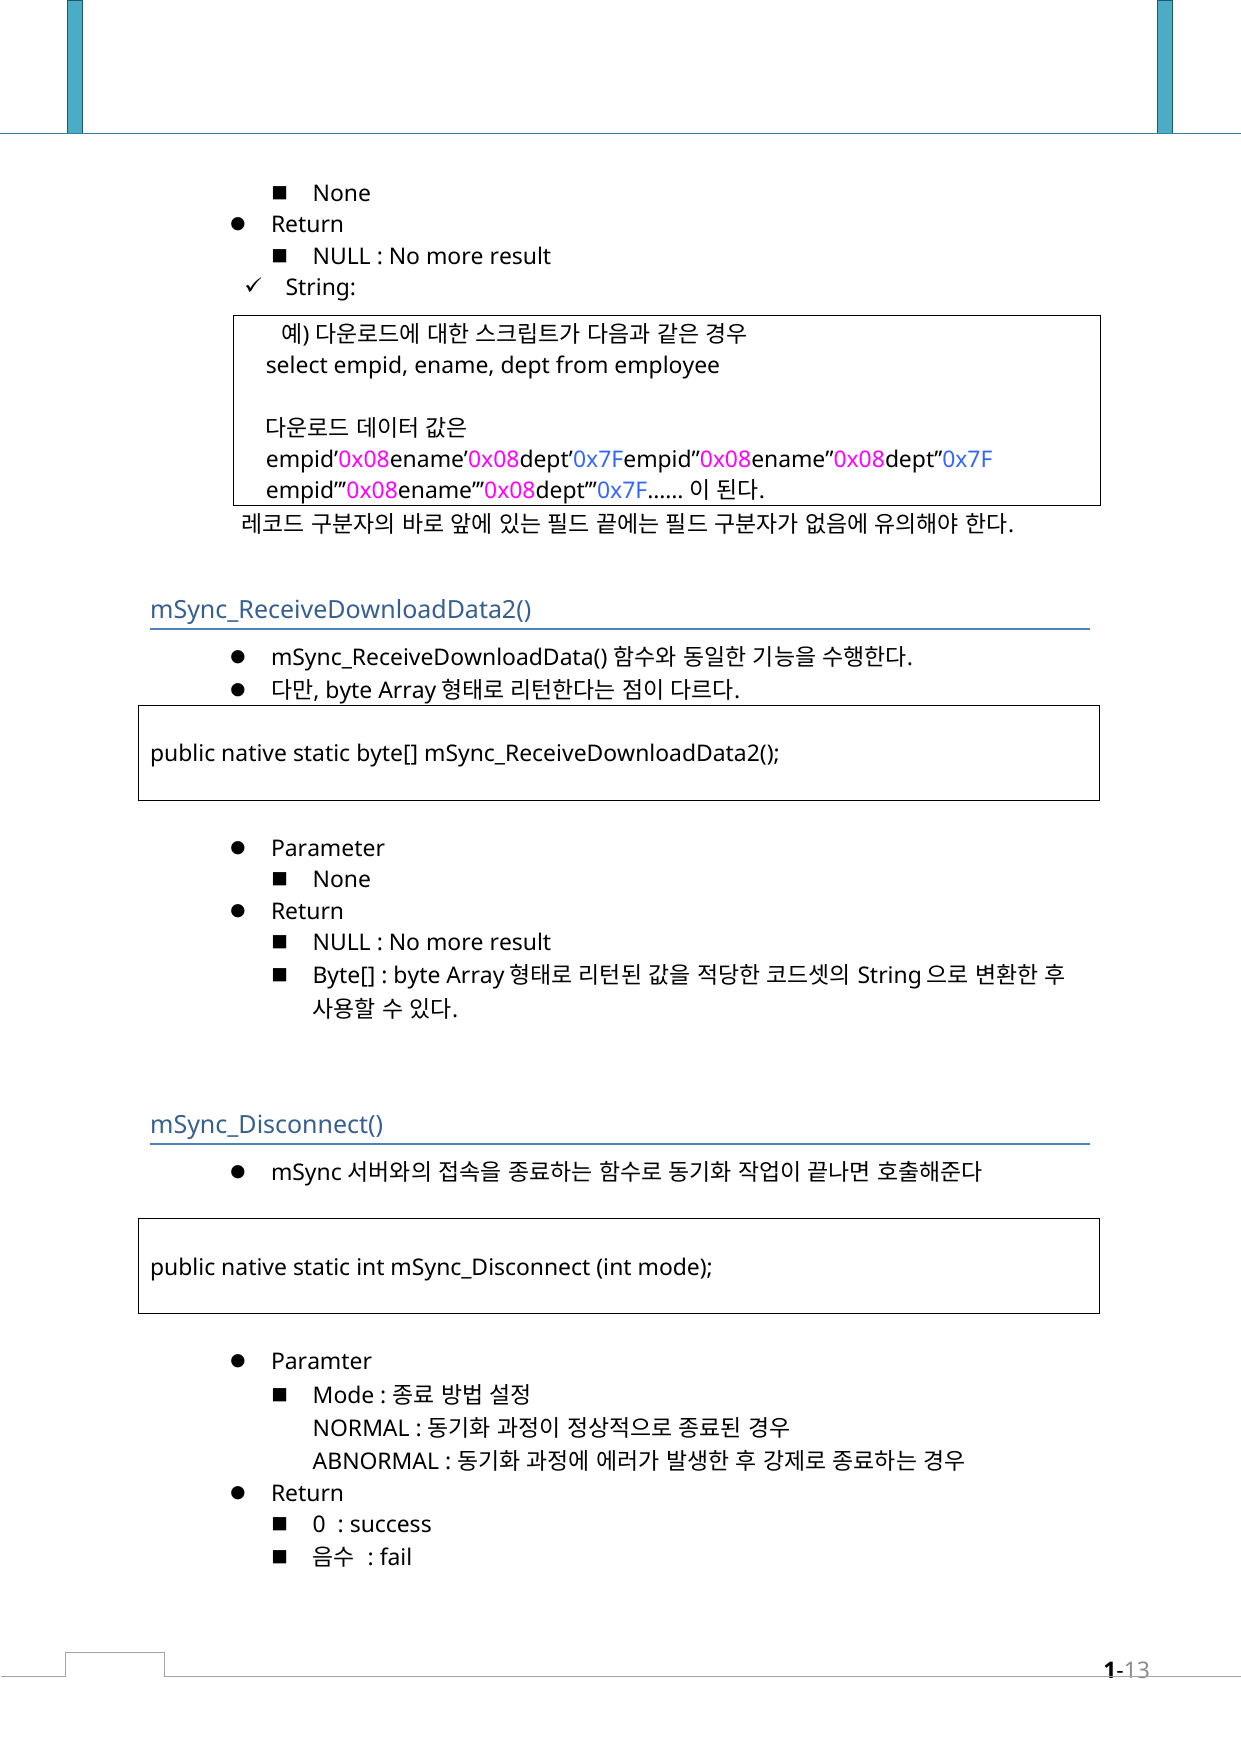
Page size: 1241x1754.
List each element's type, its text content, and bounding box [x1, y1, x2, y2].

list Mode : 종료 방법 설정 NORMAL : 동기화 과정이 정상적으로 종료된 경우 [271, 1377, 1090, 1443]
list NULL : No more result [271, 926, 1090, 957]
list 0 : success [271, 1508, 1090, 1539]
table_header public native static byte[] mSync_ReceiveDownloadData2(); [139, 706, 1099, 800]
list ABNORMAL : 동기화 과정에 에러가 발생한 후 강제로 종료하는 경우 [312, 1443, 1090, 1477]
list Byte[] : byte Array형태로 리턴된 값을 적당한 코드셋의 String으로 변환한 후 사용할 수 있다. [271, 957, 1090, 1024]
list 다만, byte Array형태로 리턴한다는 점이 다르다. [229, 672, 1090, 705]
list Paramter [229, 1345, 1090, 1377]
list 음수 : fail [271, 1539, 1090, 1572]
subtitle mSync_ReceiveDownloadData2() [150, 592, 1090, 628]
subtitle mSync_Disconnect() [150, 1107, 1090, 1143]
list Return [229, 894, 1090, 926]
table_header public native static int mSync_Disconnect (int mode); [139, 1219, 1099, 1313]
list None [271, 863, 1090, 894]
list Return [229, 1477, 1090, 1508]
list Parameter [229, 832, 1090, 863]
list mSync 서버와의 접속을 종료하는 함수로 동기화 작업이 끝나면 호출해준다 [229, 1154, 1090, 1187]
list Return [229, 208, 1090, 240]
list mSync_ReceiveDownloadData() 함수와 동일한 기능을 수행한다. [229, 638, 1090, 672]
text 레코드 구분자의 바로 앞에 있는 필드 끝에는 필드 구분자가 없음에 유의해야 한다. [150, 506, 1090, 540]
list NULL : No more result [271, 240, 1090, 271]
list String: [244, 271, 1090, 302]
list None [271, 177, 1090, 208]
table_header 예) 다운로드에 대한 스크립트가 다음과 같은 경우 select empid, ename, dept from employee 다운로드 데이터 값은 empid’0x08ename’0x08dept’0x7Fempid’’0x08ename’’0x08dept’’0x7F empid’’’0x08ename’’’0x08dept’’’0x7F…… 이 된다. [234, 316, 1100, 505]
